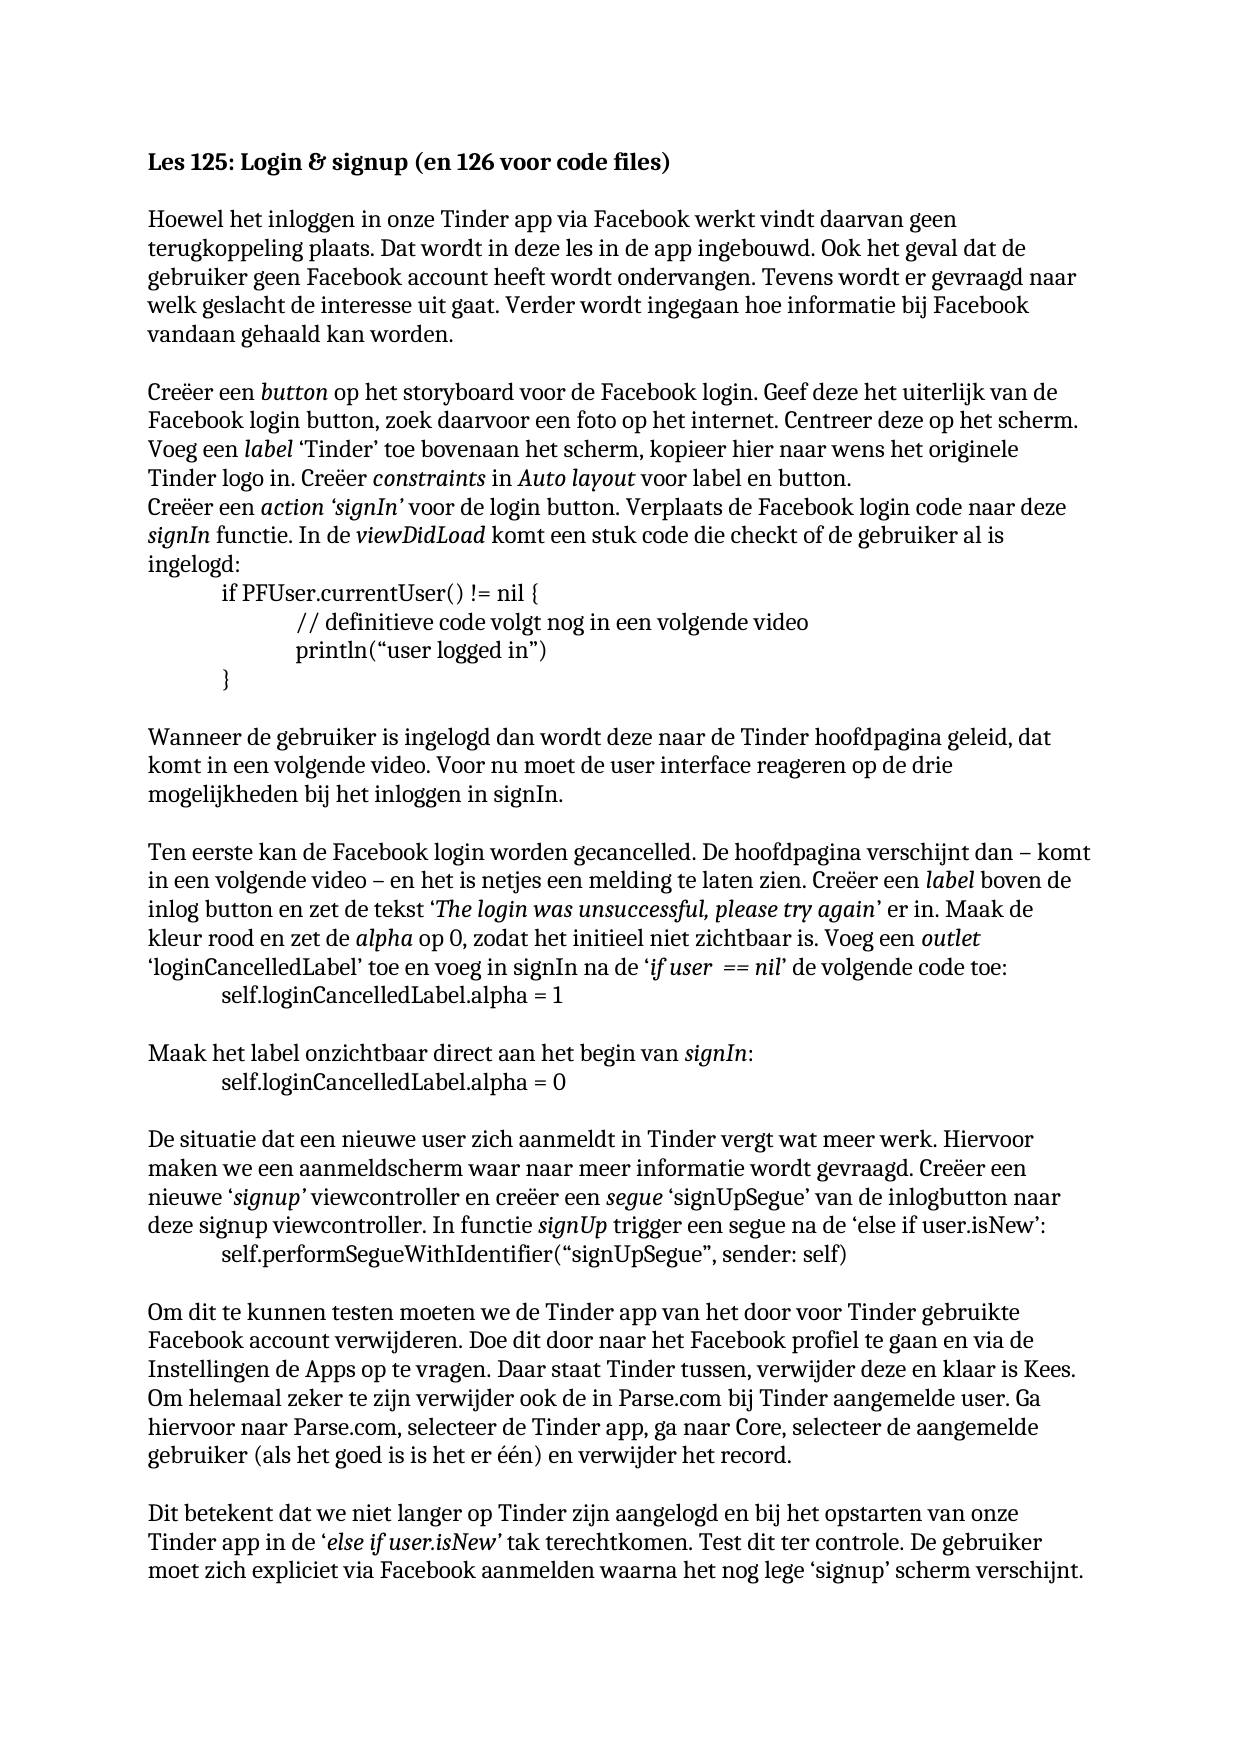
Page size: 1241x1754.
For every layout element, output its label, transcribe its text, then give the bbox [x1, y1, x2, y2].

text if PFUser.currentUser() != nil { [148, 579, 1093, 608]
text Wanneer de gebruiker is ingelogd dan wordt deze naar de Tinder hoofdpagina geleid, dat komt in een volgende video. Voor nu moet de user interface reageren op de drie mogelijkheden bij het inloggen in signIn. [148, 723, 1093, 809]
text Dit betekent dat we niet langer op Tinder zijn aangelogd en bij het opstarten van onze Tinder app in de ‘else if user.isNew’ tak terechtkomen. Test dit ter controle. De gebruiker moet zich expliciet via Facebook aanmelden waarna het nog lege ‘signup’ scherm verschijnt. [148, 1499, 1093, 1585]
text self.loginCancelledLabel.alpha = 0 [148, 1068, 1093, 1096]
text Om helemaal zeker te zijn verwijder ook de in Parse.com bij Tinder aangemelde user. Ga hiervoor naar Parse.com, selecteer de Tinder app, ga naar Core, selecteer de aangemelde gebruiker (als het goed is is het er één) en verwijder het record. [148, 1384, 1093, 1470]
text Maak het label onzichtbaar direct aan het begin van signIn: [148, 1039, 1093, 1068]
text De situatie dat een nieuwe user zich aanmeldt in Tinder vergt wat meer werk. Hiervoor maken we een aanmeldscherm waar naar meer informatie wordt gevraagd. Creëer een nieuwe ‘signup’ viewcontroller en creëer een segue ‘signUpSegue’ van de inlogbutton naar deze signup viewcontroller. In functie signUp trigger een segue na de ‘else if user.isNew’: [148, 1125, 1093, 1240]
text Les 125: Login & signup (en 126 voor code files) [148, 148, 1093, 176]
text Hoewel het inloggen in onze Tinder app via Facebook werkt vindt daarvan geen terugkoppeling plaats. Dat wordt in deze les in de app ingebouwd. Ook het geval dat de gebruiker geen Facebook account heeft wordt ondervangen. Tevens wordt er gevraagd naar welk geslacht de interesse uit gaat. Verder wordt ingegaan hoe informatie bij Facebook vandaan gehaald kan worden. [148, 205, 1093, 349]
text Creëer een action ‘signIn’ voor de login button. Verplaats de Facebook login code naar deze signIn functie. In de viewDidLoad komt een stuk code die checkt of de gebruiker al is ingelogd: [148, 493, 1093, 579]
text // definitieve code volgt nog in een volgende video [148, 608, 1093, 636]
text Om dit te kunnen testen moeten we de Tinder app van het door voor Tinder gebruikte Facebook account verwijderen. Doe dit door naar het Facebook profiel te gaan en via de Instellingen de Apps op te vragen. Daar staat Tinder tussen, verwijder deze en klaar is Kees. [148, 1298, 1093, 1384]
text self.performSegueWithIdentifier(“signUpSegue”, sender: self) [148, 1240, 1093, 1269]
text Ten eerste kan de Facebook login worden gecancelled. De hoofdpagina verschijnt dan – komt in een volgende video – en het is netjes een melding te laten zien. Creëer een label boven de inlog button en zet de tekst ‘The login was unsuccessful, please try again’ er in. Maak de kleur rood en zet de alpha op 0, zodat het initieel niet zichtbaar is. Voeg een outlet ‘loginCancelledLabel’ toe en voeg in signIn na de ‘if user == nil’ de volgende code toe: [148, 838, 1093, 981]
text Creëer een button op het storyboard voor de Facebook login. Geef deze het uiterlijk van de Facebook login button, zoek daarvoor een foto op het internet. Centreer deze op het scherm. [148, 378, 1093, 435]
text self.loginCancelledLabel.alpha = 1 [148, 981, 1093, 1010]
text println(“user logged in”) [148, 636, 1093, 665]
text } [148, 665, 1093, 694]
text Voeg een label ‘Tinder’ toe bovenaan het scherm, kopieer hier naar wens het originele Tinder logo in. Creëer constraints in Auto layout voor label en button. [148, 435, 1093, 493]
